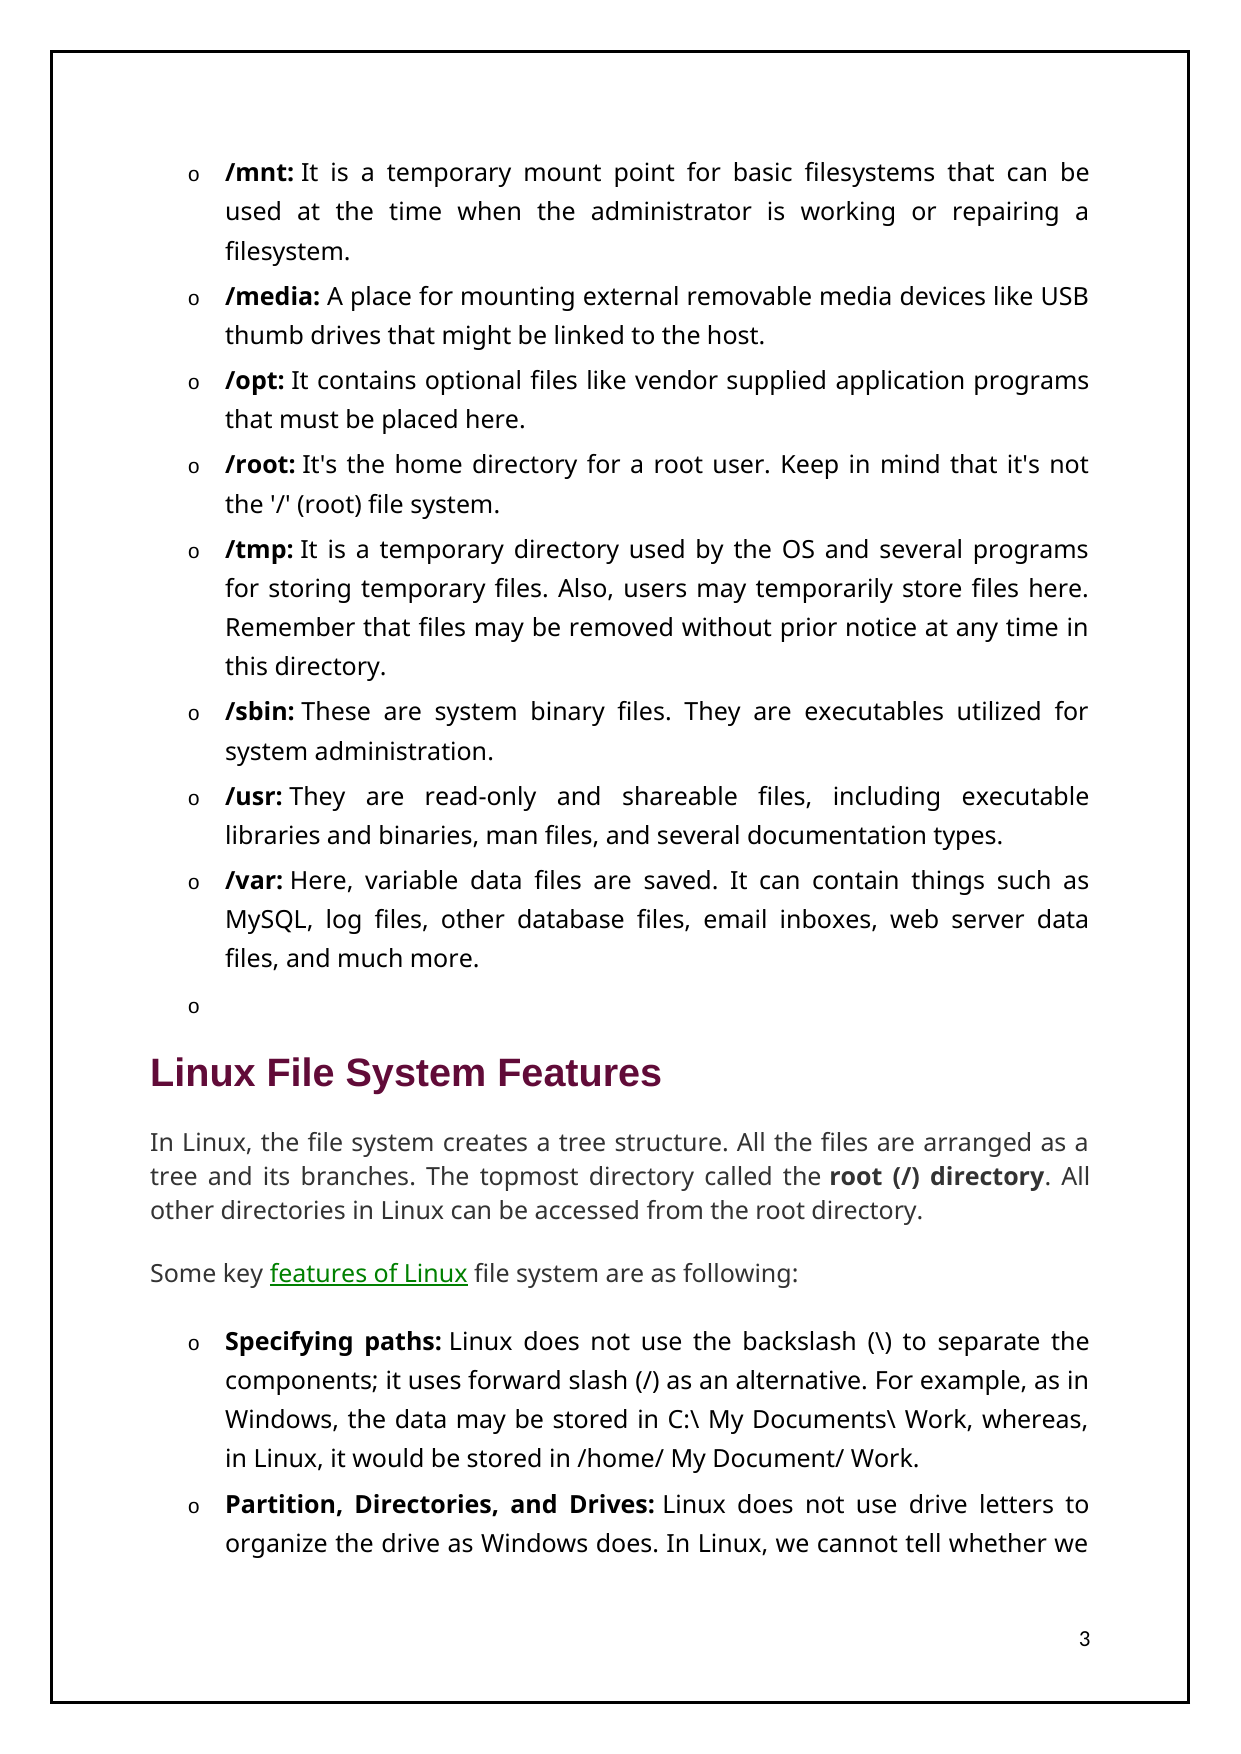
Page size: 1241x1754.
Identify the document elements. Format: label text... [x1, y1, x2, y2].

list /usr: They are read-only and shareable files, including executable libraries and binaries, man files, and several documentation types. [187, 773, 1090, 852]
text Some key features of Linux file system are as following: [150, 1256, 1090, 1290]
list /opt: It contains optional files like vendor supplied application programs that must be placed here. [187, 358, 1090, 436]
text Linux File System Features [150, 1049, 1090, 1095]
list Specifying paths: Linux does not use the backslash (\) to separate the components; it uses forward slash (/) as an alternative. For example, as in Windows, the data may be stored in C:\ My Documents\ Work, whereas, in Linux, it would be stored in /home/ My Document/ Work. [187, 1319, 1090, 1475]
list /mnt: It is a temporary mount point for basic filesystems that can be used at the time when the administrator is working or repairing a filesystem. [187, 150, 1090, 267]
list /root: It's the home directory for a root user. Keep in mind that it's not the '/' (root) file system. [187, 442, 1090, 520]
list /var: Here, variable data files are saved. It can contain things such as MySQL, log files, other database files, email inboxes, web server data files, and much more. [187, 858, 1090, 975]
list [187, 1481, 1090, 1559]
list /sbin: These are system binary files. They are executables utilized for system administration. [187, 689, 1090, 767]
list /media: A place for mounting external removable media devices like USB thumb drives that might be linked to the host. [187, 273, 1090, 352]
list /tmp: It is a temporary directory used by the OS and several programs for storing temporary files. Also, users may temporarily store files here. Remember that files may be removed without prior notice at any time in this directory. [187, 527, 1090, 683]
text In Linux, the file system creates a tree structure. All the files are arranged as a tree and its branches. The topmost directory called the root (/) directory. All other directories in Linux can be accessed from the root directory. [150, 1124, 1090, 1226]
